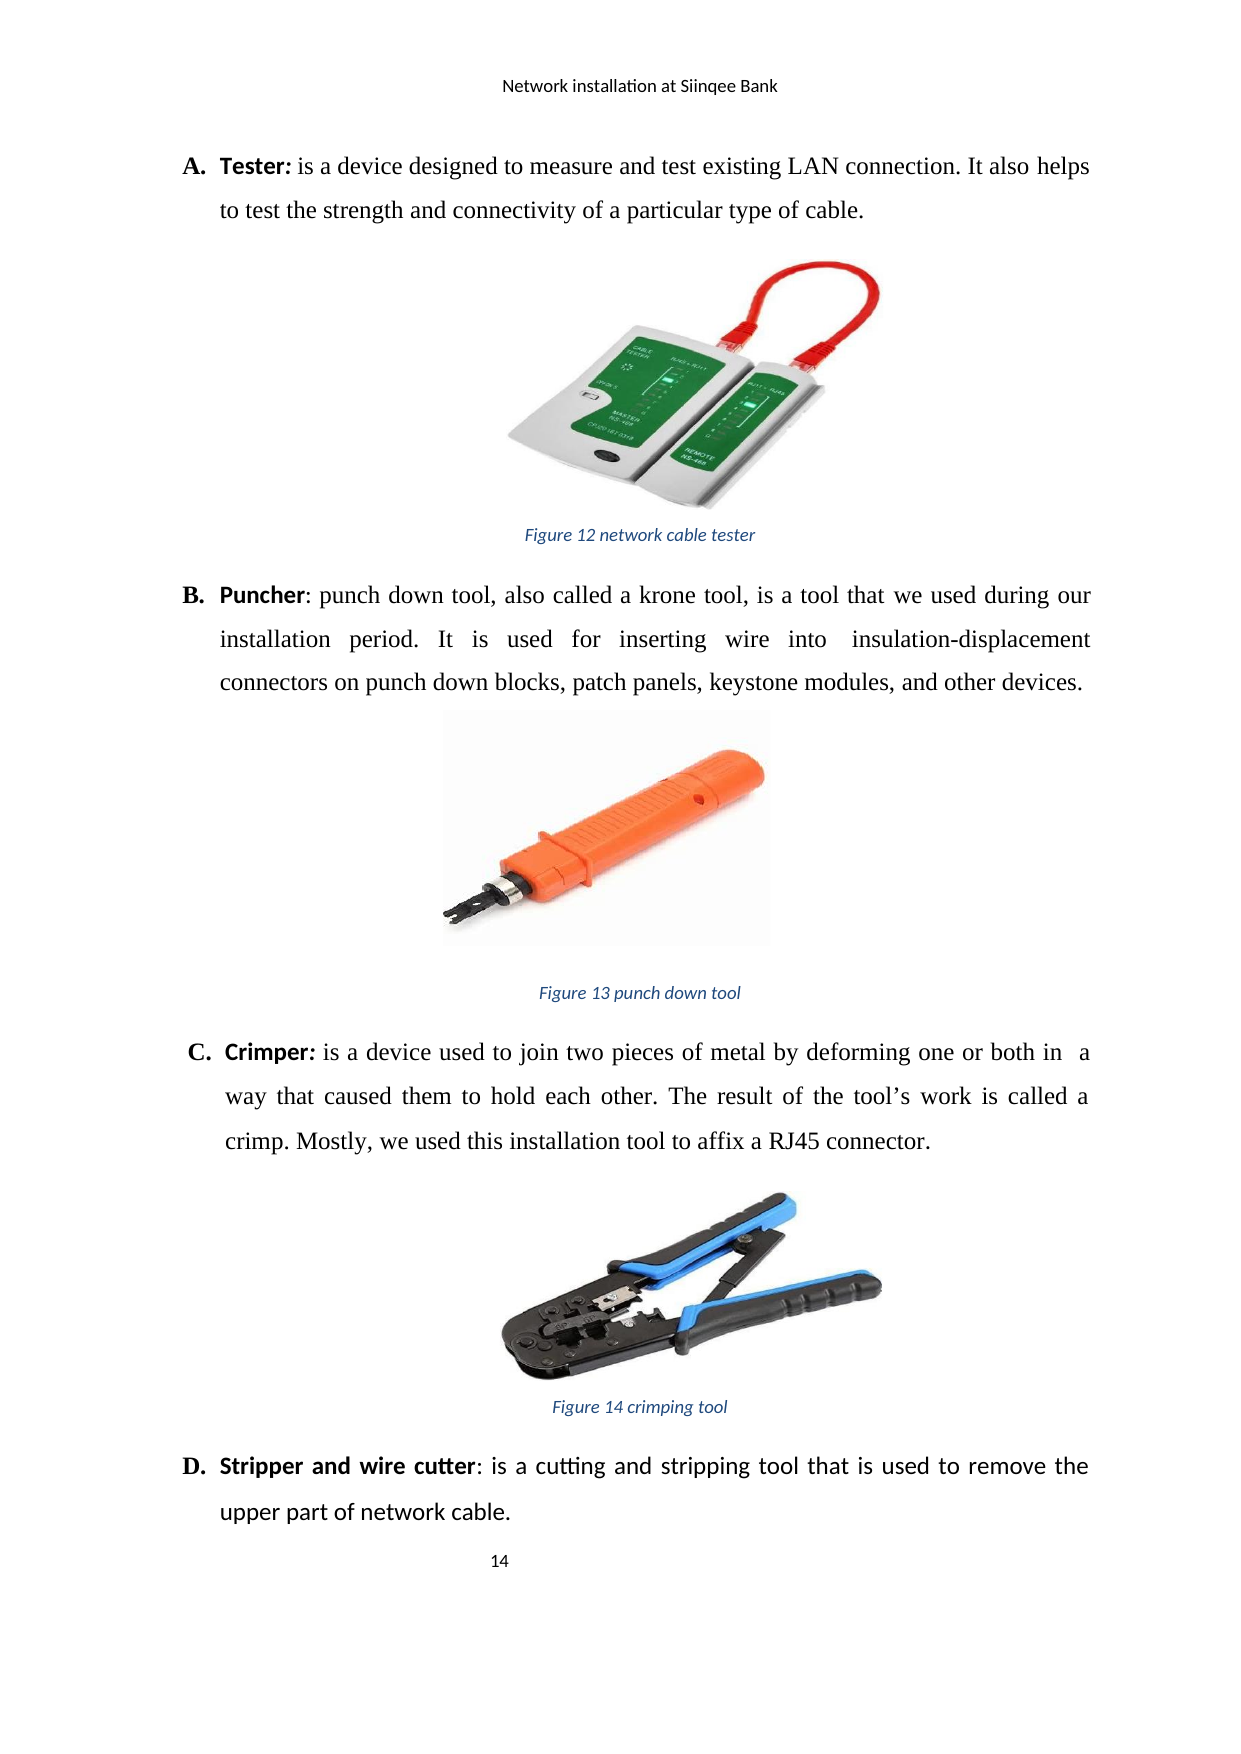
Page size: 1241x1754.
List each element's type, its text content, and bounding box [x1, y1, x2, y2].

list Stripper and wire cutter: is a cutting and stripping tool that is used to remove the upper part of network cable. [182, 1450, 1090, 1526]
picture [506, 259, 884, 510]
text Figure 14 crimping tool [123, 1395, 1157, 1418]
list Crimper: is a device used to join two pieces of metal by deforming one or both in a way that caused them to hold each other. The result of the tool’s work is called a crimp. Mostly, we used this installation tool to affix a RJ45 connector. [187, 1036, 1090, 1155]
list Puncher: punch down tool, also called a krone tool, is a tool that we used during our installation period. It is used for inserting wire into insulation-displacement connectors on punch down blocks, patch panels, keystone modules, and other devices. [182, 579, 1091, 696]
picture [442, 710, 771, 946]
picture [499, 1191, 883, 1381]
text Figure 12 network cable tester [123, 523, 1157, 546]
text Figure 13 punch down tool [123, 981, 1157, 1004]
list Tester: is a device designed to measure and test existing LAN connection. It also helps to test the strength and connectivity of a particular type of cable. [182, 150, 1090, 224]
